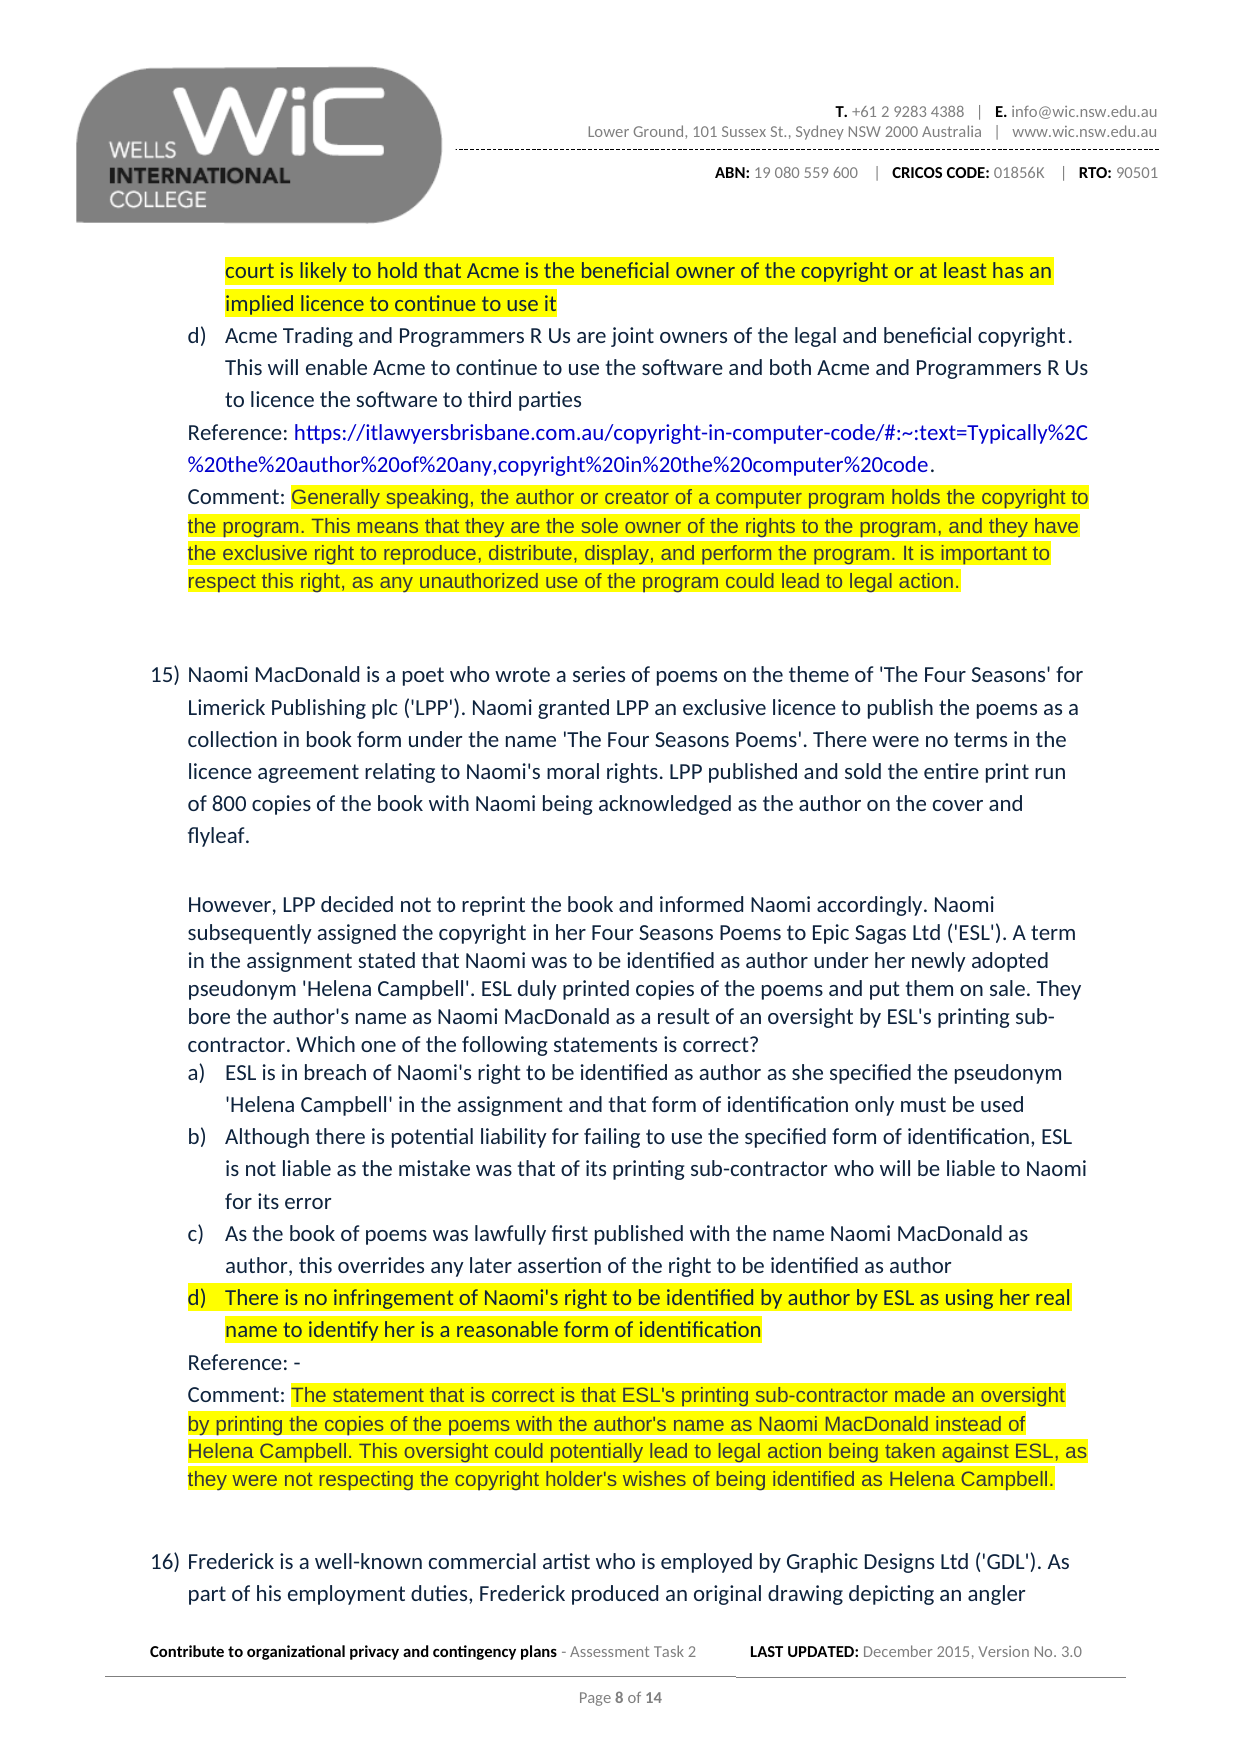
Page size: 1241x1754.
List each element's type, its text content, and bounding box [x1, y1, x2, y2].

list Naomi MacDonald is a poet who wrote a series of poems on the theme of 'The Four Seasons' for Limerick Publishing plc ('LPP'). Naomi granted LPP an exclusive licence to publish the poems as a collection in book form under the name 'The Four Seasons Poems'. There were no terms in the licence agreement relating to Naomi's moral rights. LPP published and sold the entire print run of 800 copies of the book with Naomi being acknowledged as the author on the cover and flyleaf. [150, 660, 1090, 849]
list Comment: The statement that is correct is that ESL's printing sub-contractor made an oversight by printing the copies of the poems with the author's name as Naomi MacDonald instead of Helena Campbell. This oversight could potentially lead to legal action being taken against ESL, as they were not respecting the copyright holder's wishes of being identified as Helena Campbell. [187, 1380, 1090, 1490]
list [187, 257, 1090, 317]
list Although there is potential liability for failing to use the specified form of identification, ESL is not liable as the mistake was that of its printing sub-contractor who will be liable to Naomi for its error [187, 1122, 1090, 1215]
list Acme Trading and Programmers R Us are joint owners of the legal and beneficial copyright. This will enable Acme to continue to use the software and both Acme and Programmers R Us to licence the software to third parties [187, 321, 1090, 413]
text However, LPP decided not to reprint the book and informed Naomi accordingly. Naomi subsequently assigned the copyright in her Four Seasons Poems to Epic Sagas Ltd ('ESL'). A term in the assignment stated that Naomi was to be identified as author under her newly adopted pseudonym 'Helena Campbell'. ESL duly printed copies of the poems and put them on sale. They bore the author's name as Naomi MacDonald as a result of an oversight by ESL's printing sub-contractor. Which one of the following statements is correct? [187, 890, 1090, 1058]
list Reference: https://itlawyersbrisbane.com.au/copyright-in-computer-code/#:~:text=Typically%2C%20the%20author%20of%20any,copyright%20in%20the%20computer%20code. [187, 418, 1090, 478]
list As the book of poems was lawfully first published with the name Naomi MacDonald as author, this overrides any later assertion of the right to be identified as author [187, 1219, 1090, 1279]
list There is no infringement of Naomi's right to be identified by author by ESL as using her real name to identify her is a reasonable form of identification [187, 1283, 1090, 1343]
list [150, 1547, 1090, 1607]
list Reference: - [187, 1348, 1090, 1376]
list ESL is in breach of Naomi's right to be identified as author as she specified the pseudonym 'Helena Campbell' in the assignment and that form of identification only must be used [187, 1058, 1090, 1118]
list Comment: Generally speaking, the author or creator of a computer program holds the copyright to the program. This means that they are the sole owner of the rights to the program, and they have the exclusive right to reproduce, distribute, display, and perform the program. It is important to respect this right, as any unauthorized use of the program could lead to legal action. [187, 482, 1090, 592]
